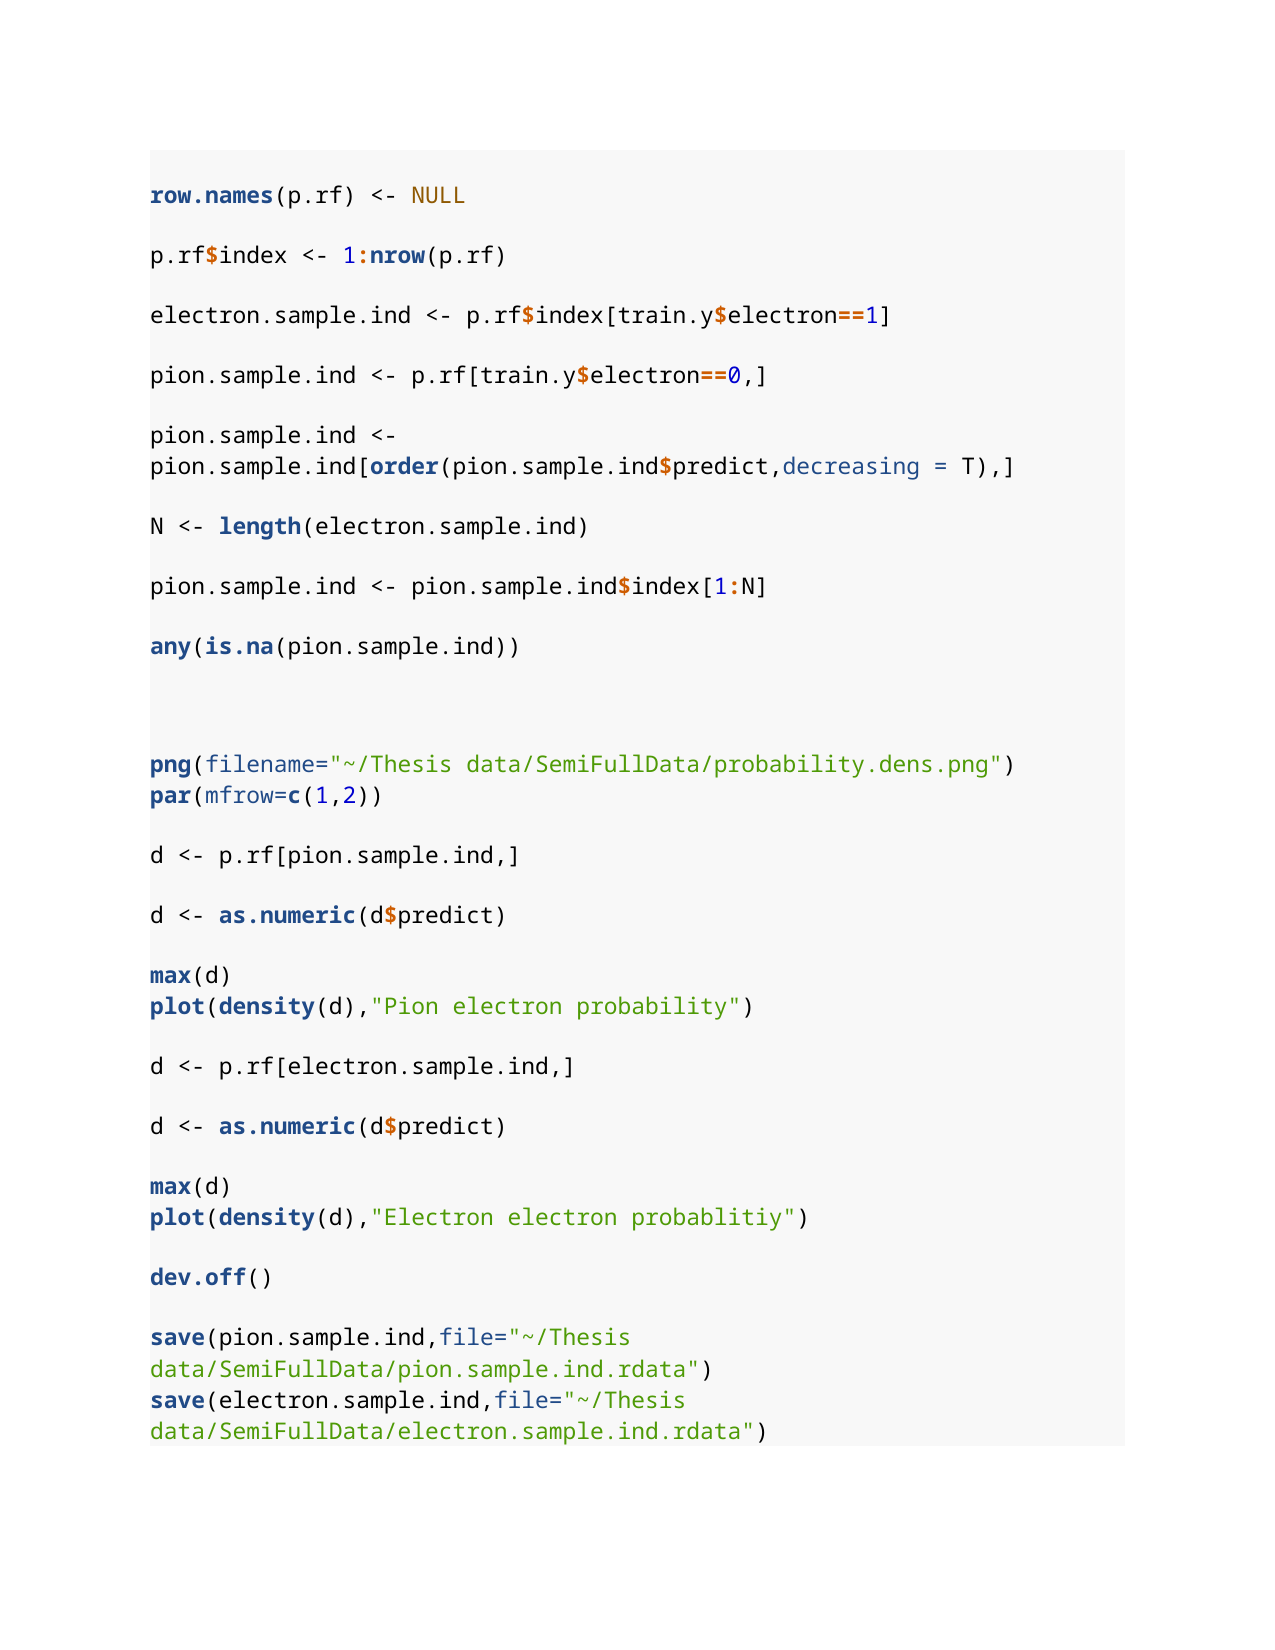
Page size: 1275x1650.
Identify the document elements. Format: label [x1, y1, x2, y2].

text [150, 150, 1125, 1446]
